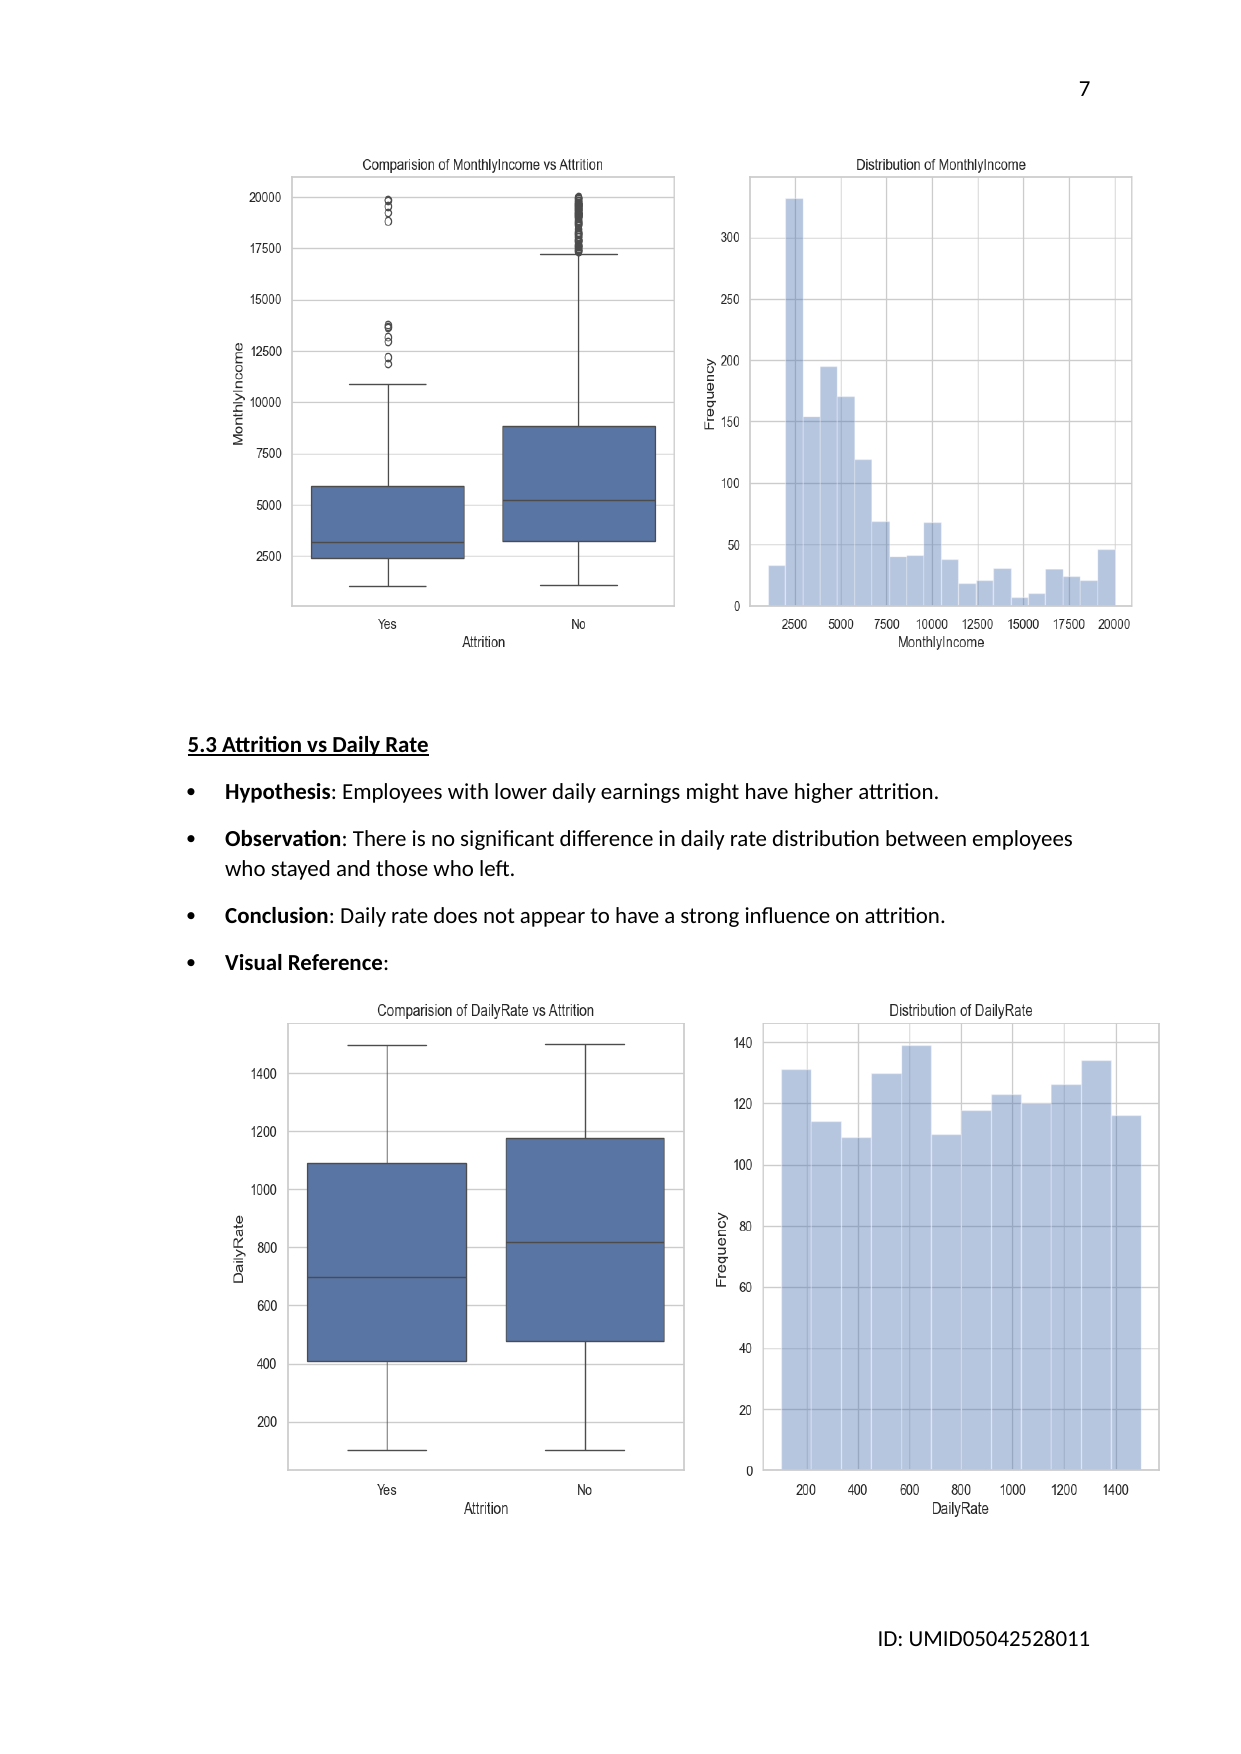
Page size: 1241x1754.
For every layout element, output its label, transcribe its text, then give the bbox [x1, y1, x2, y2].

list Visual Reference: [187, 948, 1090, 976]
picture [225, 150, 1139, 659]
list Conclusion: Daily rate does not appear to have a strong influence on attrition. [187, 901, 1090, 929]
text 5.3 Attrition vs Daily Rate [187, 730, 1090, 758]
picture [225, 994, 1165, 1526]
list Hypothesis: Employees with lower daily earnings might have higher attrition. [187, 777, 1090, 805]
list Observation: There is no significant difference in daily rate distribution between employees who stayed and those who left. [187, 824, 1090, 882]
